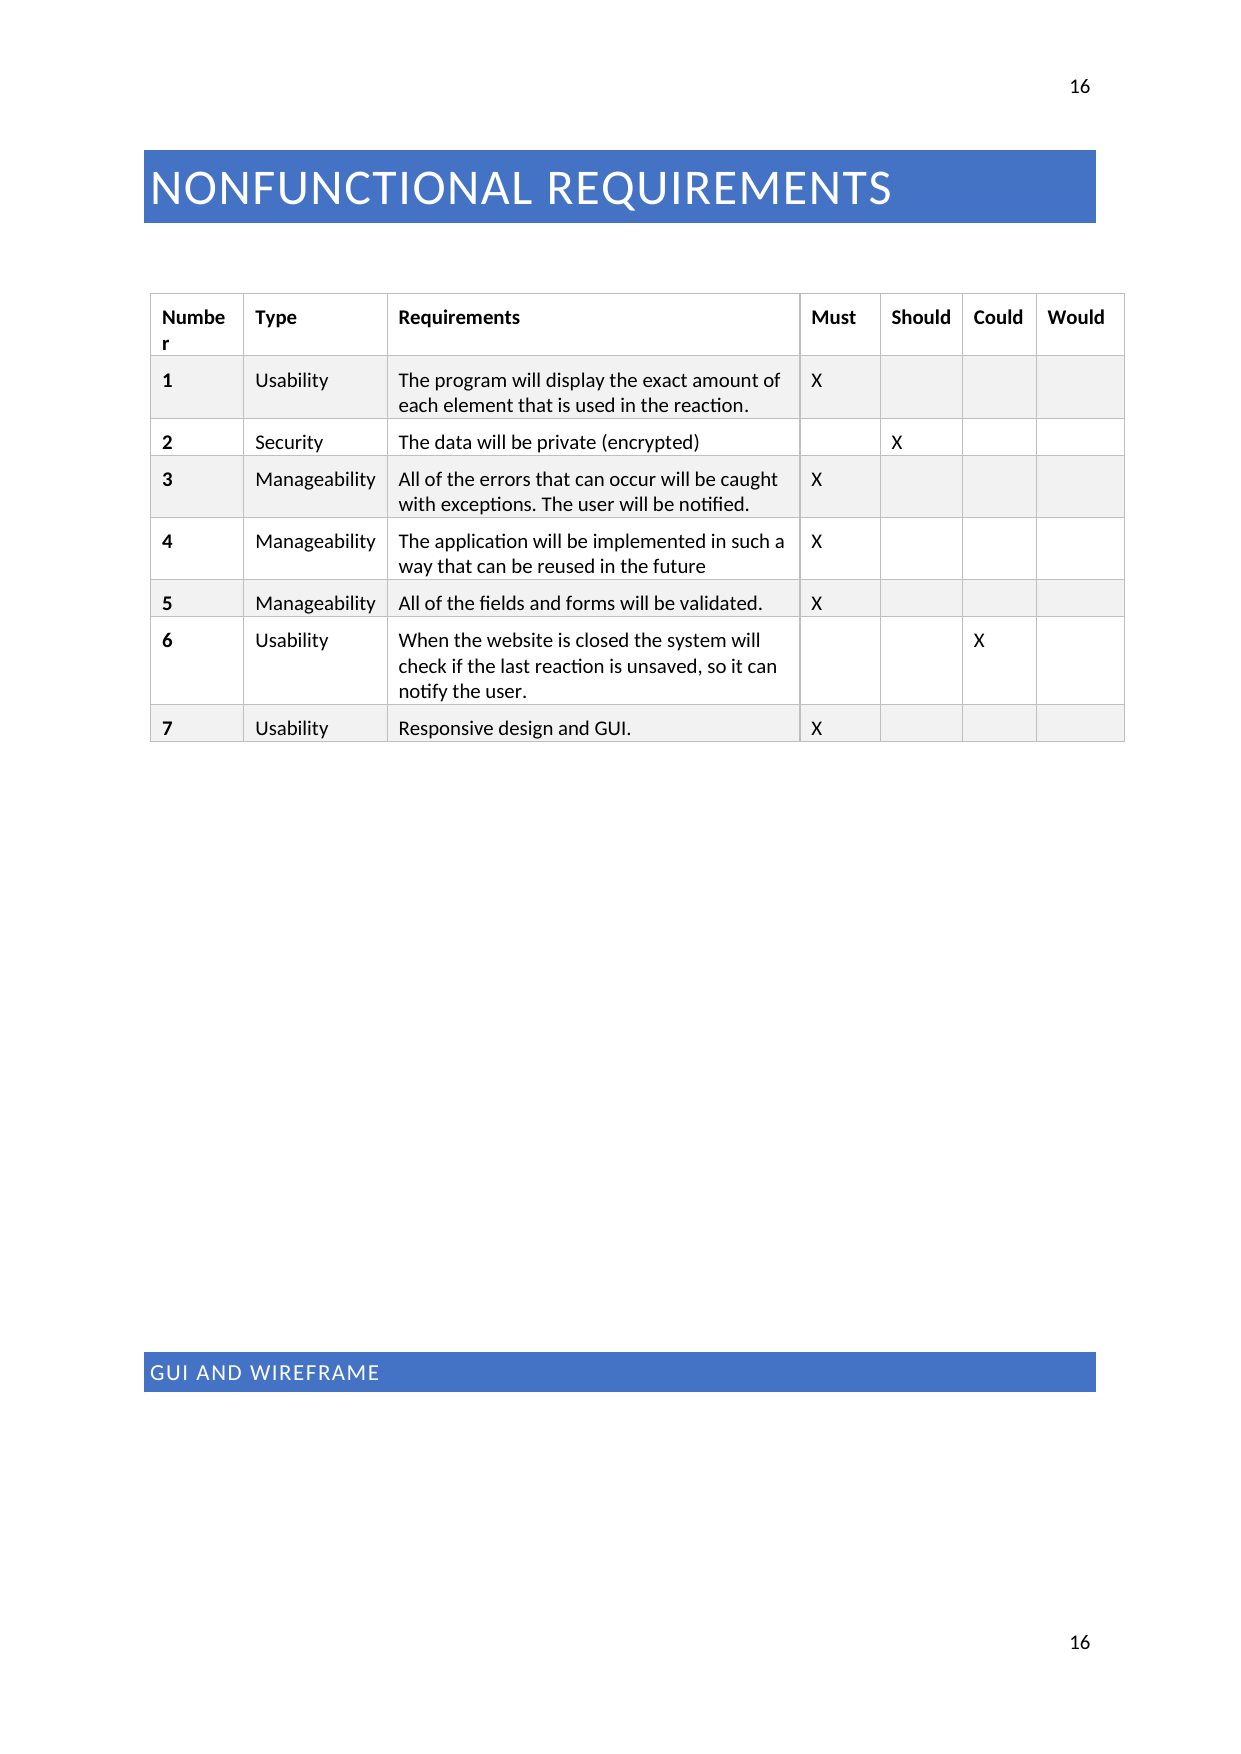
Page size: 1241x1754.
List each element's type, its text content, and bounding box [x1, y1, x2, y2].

table_cell [881, 617, 962, 704]
table_cell [881, 705, 962, 741]
table_cell X [801, 580, 880, 616]
table_header Could [963, 294, 1036, 355]
subtitle Nonfunctional Requirements [150, 156, 1090, 217]
table_header Must [801, 294, 880, 355]
table_cell X [801, 705, 880, 741]
table_cell [963, 419, 1036, 454]
table_cell The application will be implemented in such a way that can be reused in the future [388, 518, 799, 579]
table_cell When the website is closed the system will check if the last reaction is unsaved, so it can notify the user. [388, 617, 799, 704]
table_cell [963, 518, 1036, 579]
table_cell 3 [151, 456, 243, 517]
table_cell X [801, 518, 880, 579]
table_cell X [801, 356, 880, 418]
table_cell Usability [244, 356, 387, 418]
table_cell Usability [244, 617, 387, 704]
table_cell [1037, 419, 1124, 454]
table_cell 5 [151, 580, 243, 616]
table_cell [963, 456, 1036, 517]
table_cell [1037, 356, 1124, 418]
table_header Requirements [388, 294, 799, 355]
table_cell 2 [151, 419, 243, 454]
table_cell 1 [151, 356, 243, 418]
table_cell 6 [151, 617, 243, 704]
table_header Would [1037, 294, 1124, 355]
table_cell The program will display the exact amount of each element that is used in the reaction. [388, 356, 799, 418]
table_header Should [881, 294, 962, 355]
table_cell Usability [244, 705, 387, 741]
table_cell 7 [151, 705, 243, 741]
table_cell [881, 356, 962, 418]
table_cell [1037, 456, 1124, 517]
table_cell All of the fields and forms will be validated. [388, 580, 799, 616]
table_cell X [963, 617, 1036, 704]
table_cell [881, 518, 962, 579]
table_cell X [881, 419, 962, 454]
table_cell [881, 456, 962, 517]
table_cell [1037, 518, 1124, 579]
table_cell X [801, 456, 880, 517]
table_header Type [244, 294, 387, 355]
subtitle GUI and wireframe [150, 1358, 1090, 1386]
table_cell [1037, 617, 1124, 704]
table_cell [963, 705, 1036, 741]
table_cell [1037, 580, 1124, 616]
table_cell [963, 580, 1036, 616]
table_cell Security [244, 419, 387, 454]
table_cell [881, 580, 962, 616]
table_cell All of the errors that can occur will be caught with exceptions. The user will be notified. [388, 456, 799, 517]
table_cell Manageability [244, 518, 387, 579]
table_cell Manageability [244, 456, 387, 517]
table_cell [801, 617, 880, 704]
table_cell Manageability [244, 580, 387, 616]
table_cell [801, 419, 880, 454]
table_cell Responsive design and GUI. [388, 705, 799, 741]
table_cell The data will be private (encrypted) [388, 419, 799, 454]
table_cell [963, 356, 1036, 418]
table_cell 4 [151, 518, 243, 579]
table_cell [1037, 705, 1124, 741]
table_header Number [151, 294, 243, 355]
